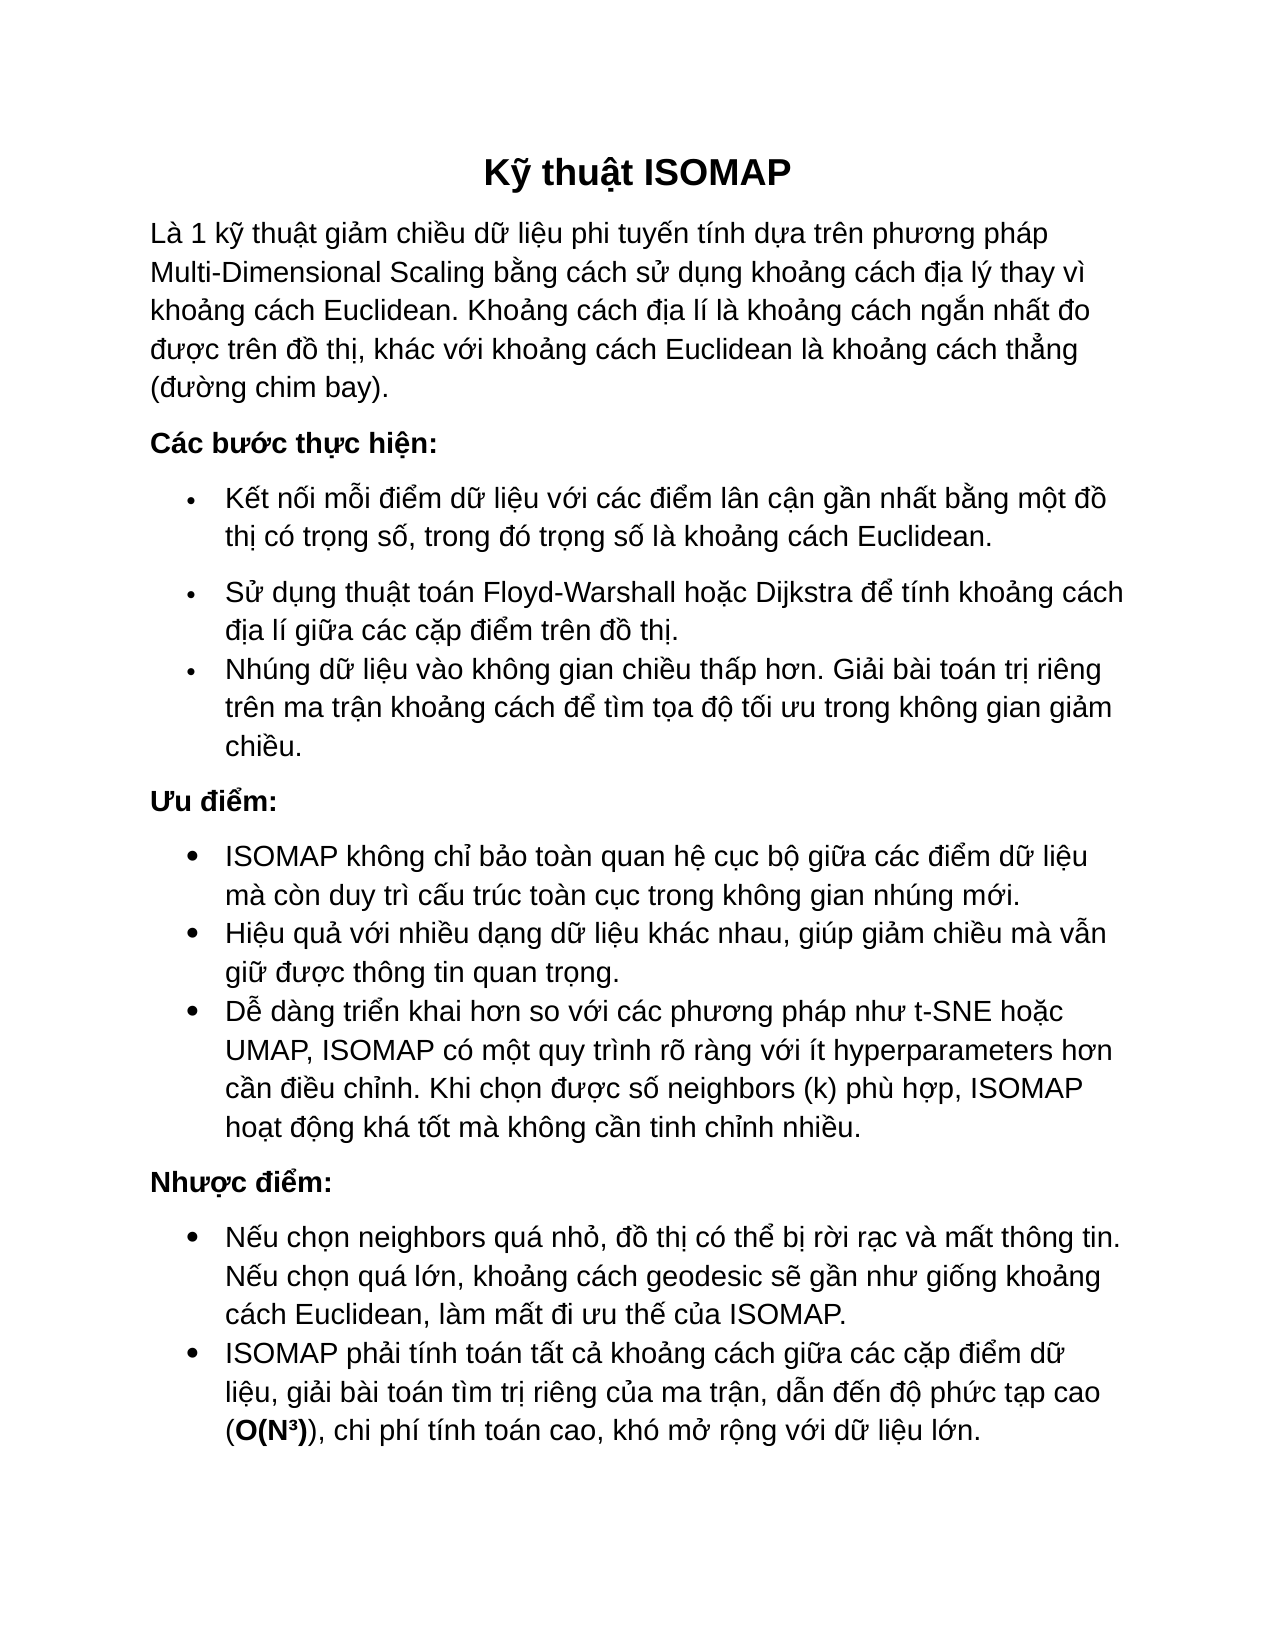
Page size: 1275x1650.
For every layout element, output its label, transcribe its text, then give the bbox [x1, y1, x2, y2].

list ISOMAP không chỉ bảo toàn quan hệ cục bộ giữa các điểm dữ liệu mà còn duy trì cấu trúc toàn cục trong không gian nhúng mới. [187, 839, 1125, 911]
list ISOMAP phải tính toán tất cả khoảng cách giữa các cặp điểm dữ liệu, giải bài toán tìm trị riêng của ma trận, dẫn đến độ phức tạp cao (O(N³)), chi phí tính toán cao, khó mở rộng với dữ liệu lớn. [187, 1336, 1125, 1447]
list Nhúng dữ liệu vào không gian chiều thấp hơn. Giải bài toán trị riêng trên ma trận khoảng cách để tìm tọa độ tối ưu trong không gian giảm chiều. [187, 652, 1125, 762]
text Nhược điểm: [150, 1165, 1125, 1198]
list Hiệu quả với nhiều dạng dữ liệu khác nhau, giúp giảm chiều mà vẫn giữ được thông tin quan trọng. [187, 916, 1125, 989]
list Dễ dàng triển khai hơn so với các phương pháp như t-SNE hoặc UMAP, ISOMAP có một quy trình rõ ràng với ít hyperparameters hơn cần điều chỉnh. Khi chọn được số neighbors (k) phù hợp, ISOMAP hoạt động khá tốt mà không cần tinh chỉnh nhiều. [187, 994, 1125, 1143]
list Kết nối mỗi điểm dữ liệu với các điểm lân cận gần nhất bằng một đồ thị có trọng số, trong đó trọng số là khoảng cách Euclidean. [187, 481, 1125, 553]
text Các bước thực hiện: [150, 426, 1125, 459]
text Là 1 kỹ thuật giảm chiều dữ liệu phi tuyến tính dựa trên phương pháp Multi-Dimensional Scaling bằng cách sử dụng khoảng cách địa lý thay vì khoảng cách Euclidean. Khoảng cách địa lí là khoảng cách ngắn nhất đo được trên đồ thị, khác với khoảng cách Euclidean là khoảng cách thẳng (đường chim bay). [150, 216, 1125, 404]
list Sử dụng thuật toán Floyd-Warshall hoặc Dijkstra để tính khoảng cách địa lí giữa các cặp điểm trên đồ thị. [187, 574, 1125, 647]
text Ưu điểm: [150, 784, 1125, 817]
list Nếu chọn neighbors quá nhỏ, đồ thị có thể bị rời rạc và mất thông tin. Nếu chọn quá lớn, khoảng cách geodesic sẽ gần như giống khoảng cách Euclidean, làm mất đi ưu thế của ISOMAP. [187, 1220, 1125, 1331]
text Kỹ thuật ISOMAP [150, 150, 1125, 193]
